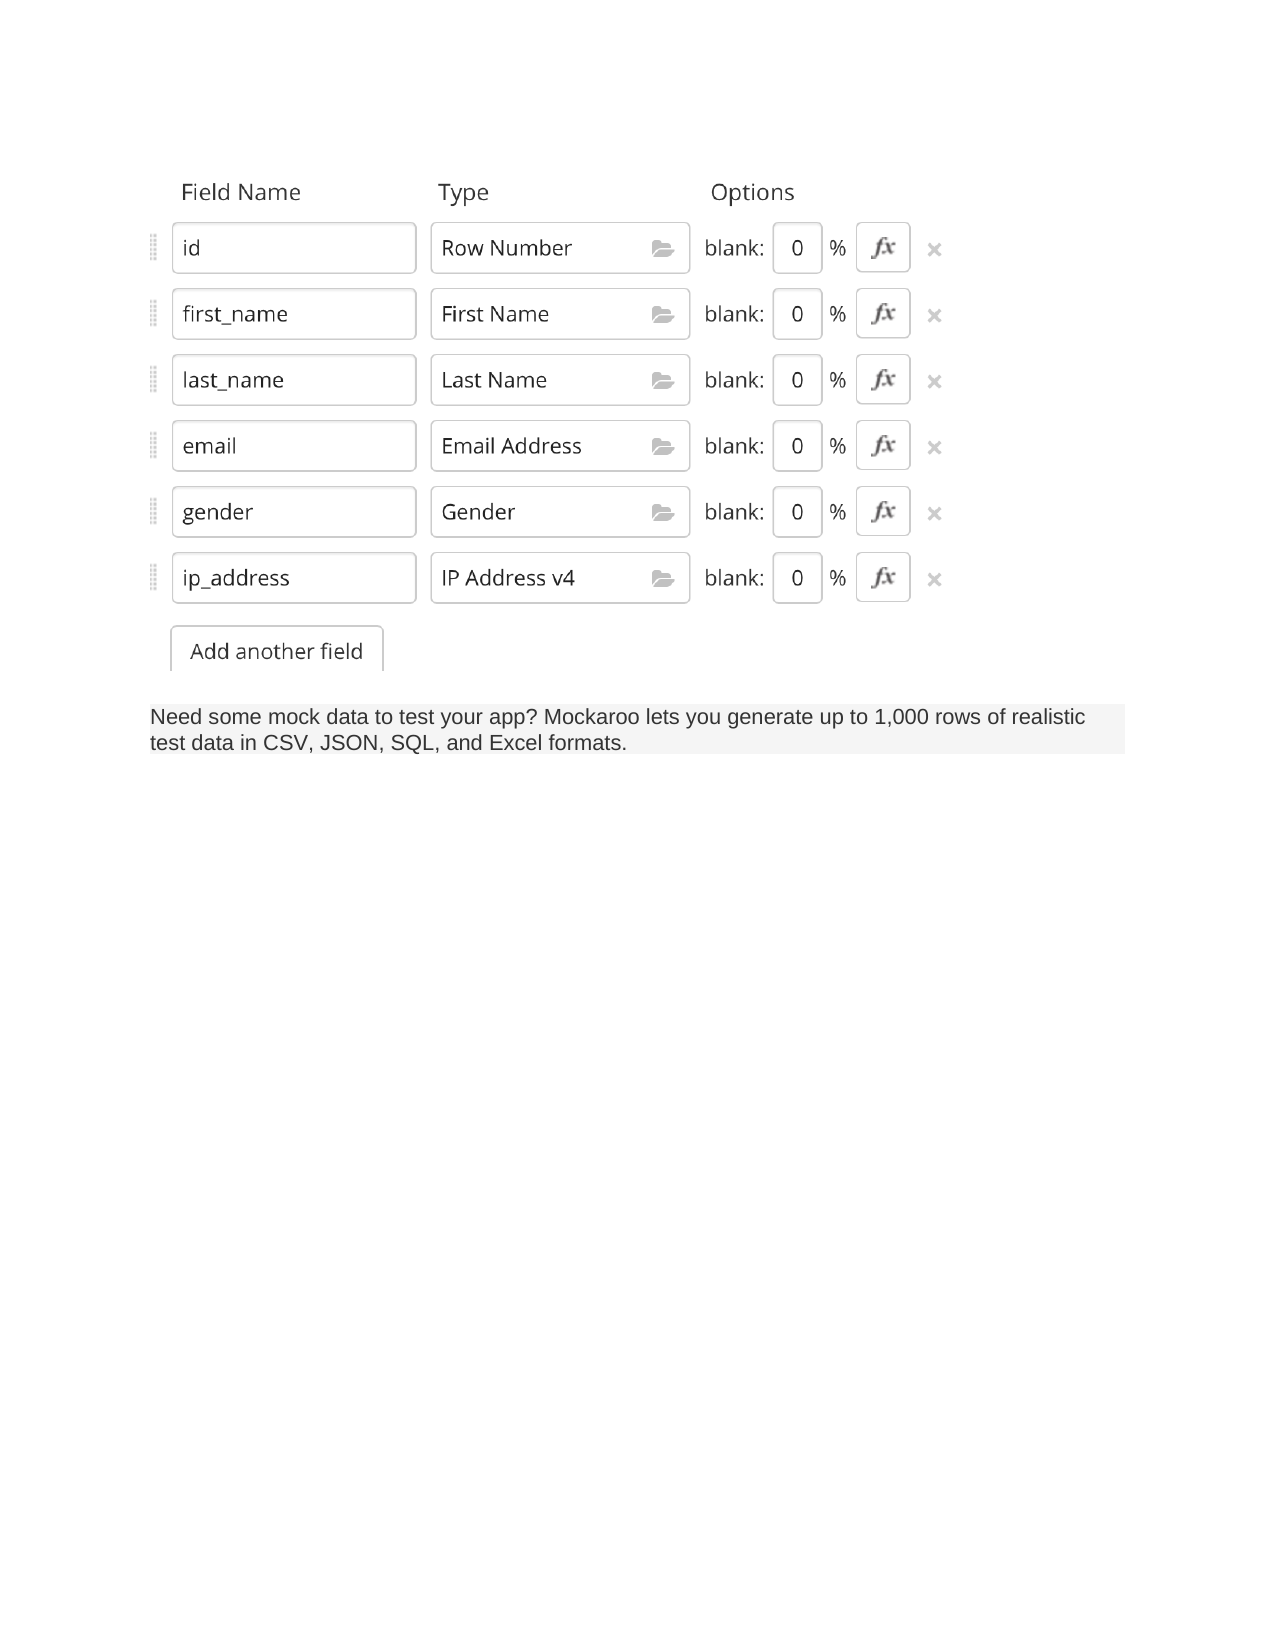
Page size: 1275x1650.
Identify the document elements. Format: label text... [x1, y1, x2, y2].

text Need some mock data to test your app? Mockaroo lets you generate up to 1,000 rows of realistic test data in CSV, JSON, SQL, and Excel formats. [150, 704, 1125, 754]
picture [150, 180, 961, 671]
